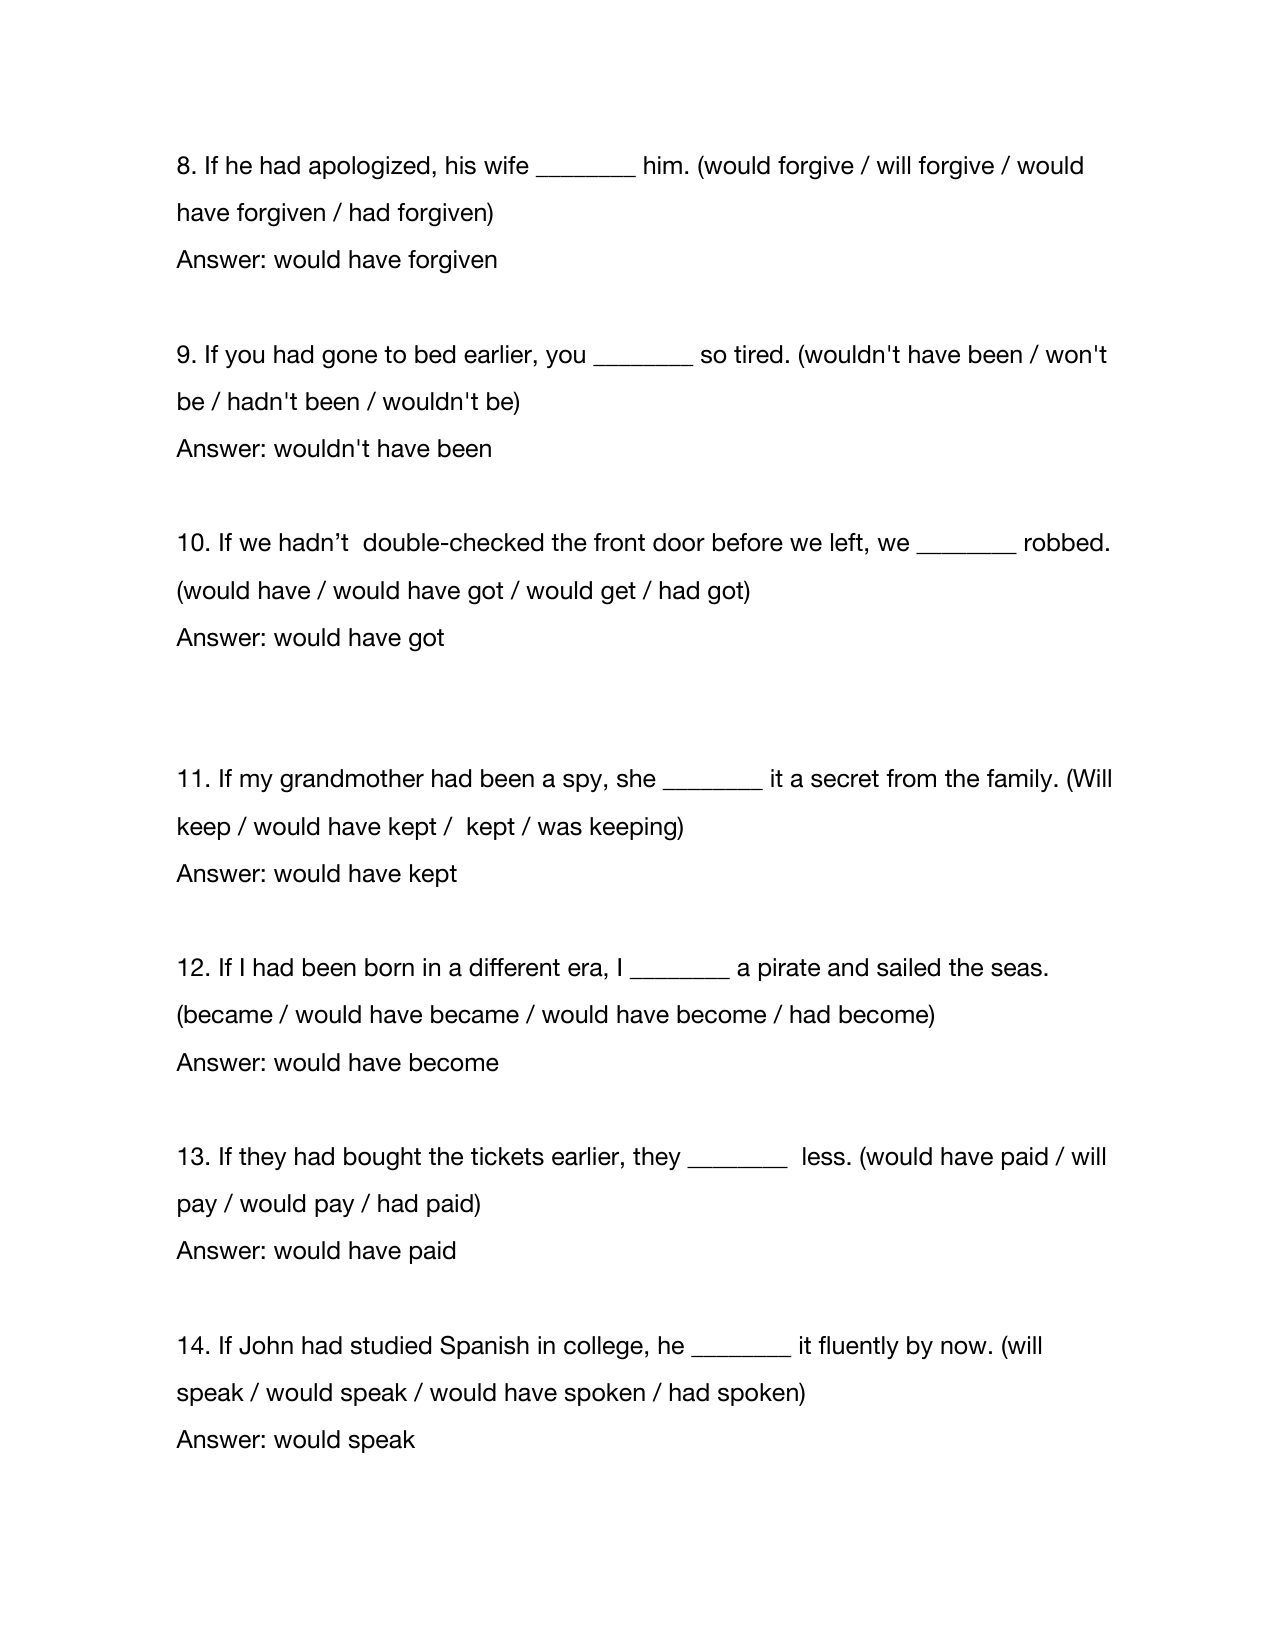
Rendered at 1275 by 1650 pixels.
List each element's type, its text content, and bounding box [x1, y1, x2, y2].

text 11. If my grandmother had been a spy, she ________ it a secret from the family. (Will keep / would have kept / kept / was keeping) [176, 763, 1125, 842]
text Answer: would have forgiven [176, 244, 1125, 276]
text Answer: would speak [176, 1424, 1125, 1456]
text Answer: would have got [176, 622, 1125, 653]
text Answer: would have kept [176, 858, 1125, 889]
text 10. If we hadn’t double-checked the front door before we left, we ________ robbed. (would have / would have got / would get / had got) [176, 527, 1125, 606]
text Answer: would have become [176, 1047, 1125, 1078]
text 8. If he had apologized, his wife ________ him. (would forgive / will forgive / would have forgiven / had forgiven) [176, 150, 1125, 229]
text 12. If I had been born in a different era, I ________ a pirate and sailed the seas. (became / would have became / would have become / had become) [176, 952, 1125, 1031]
text 14. If John had studied Spanish in college, he ________ it fluently by now. (will speak / would speak / would have spoken / had spoken) [176, 1330, 1125, 1408]
text Answer: wouldn't have been [176, 433, 1125, 464]
text 9. If you had gone to bed earlier, you ________ so tired. (wouldn't have been / won't be / hadn't been / wouldn't be) [176, 339, 1125, 417]
text 13. If they had bought the tickets earlier, they ________ less. (would have paid / will pay / would pay / had paid) [176, 1141, 1125, 1219]
text Answer: would have paid [176, 1235, 1125, 1267]
